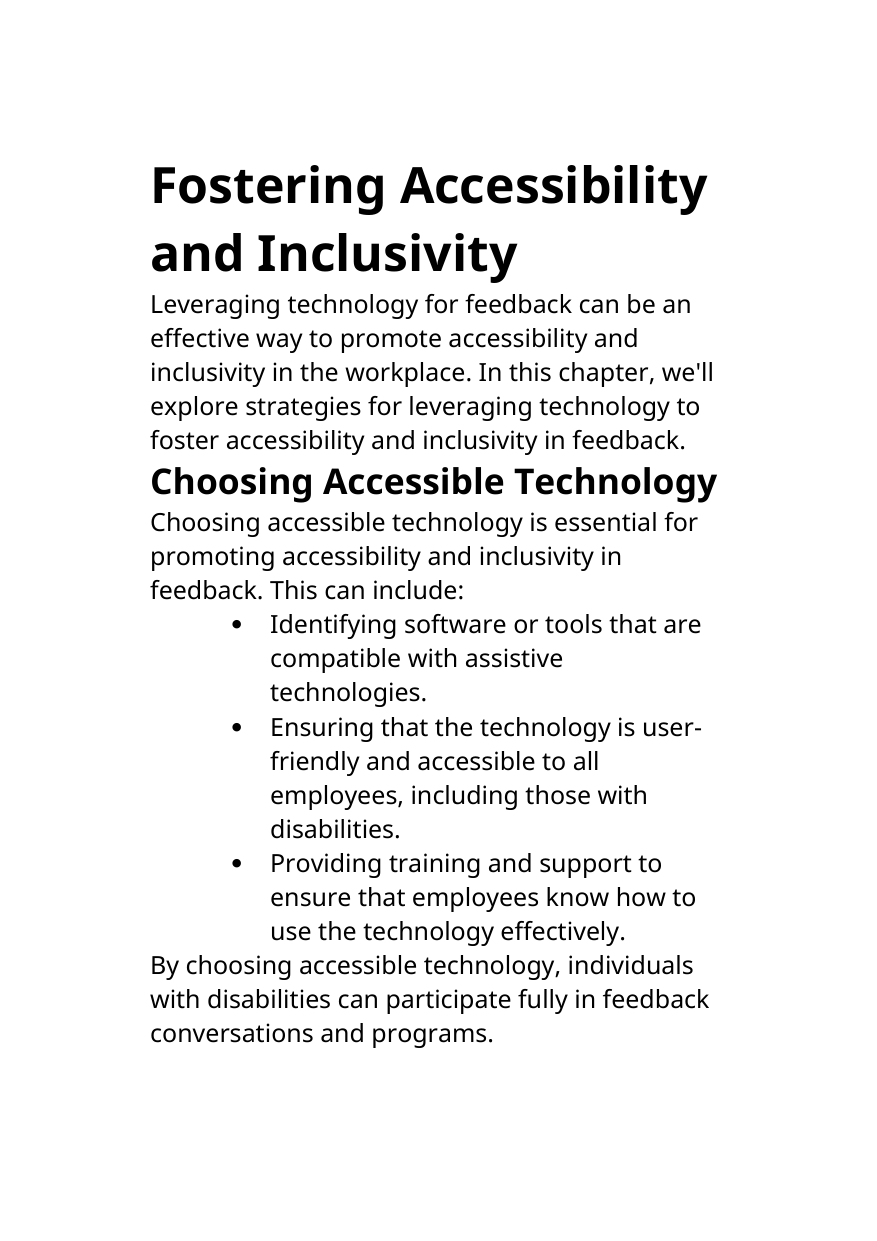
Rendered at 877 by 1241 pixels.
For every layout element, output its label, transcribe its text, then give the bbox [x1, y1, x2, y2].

list Providing training and support to ensure that employees know how to use the technology effectively. [232, 845, 727, 948]
list Ensuring that the technology is user-friendly and accessible to all employees, including those with disabilities. [232, 709, 727, 845]
list Identifying software or tools that are compatible with assistive technologies. [232, 607, 727, 709]
text By choosing accessible technology, individuals with disabilities can participate fully in feedback conversations and programs. [150, 948, 727, 1050]
text Choosing accessible technology is essential for promoting accessibility and inclusivity in feedback. This can include: [150, 505, 727, 607]
subtitle Choosing Accessible Technology [150, 457, 727, 505]
text Leveraging technology for feedback can be an effective way to promote accessibility and inclusivity in the workplace. In this chapter, we'll explore strategies for leveraging technology to foster accessibility and inclusivity in feedback. [150, 286, 727, 457]
subtitle Fostering Accessibility and Inclusivity [150, 150, 727, 286]
